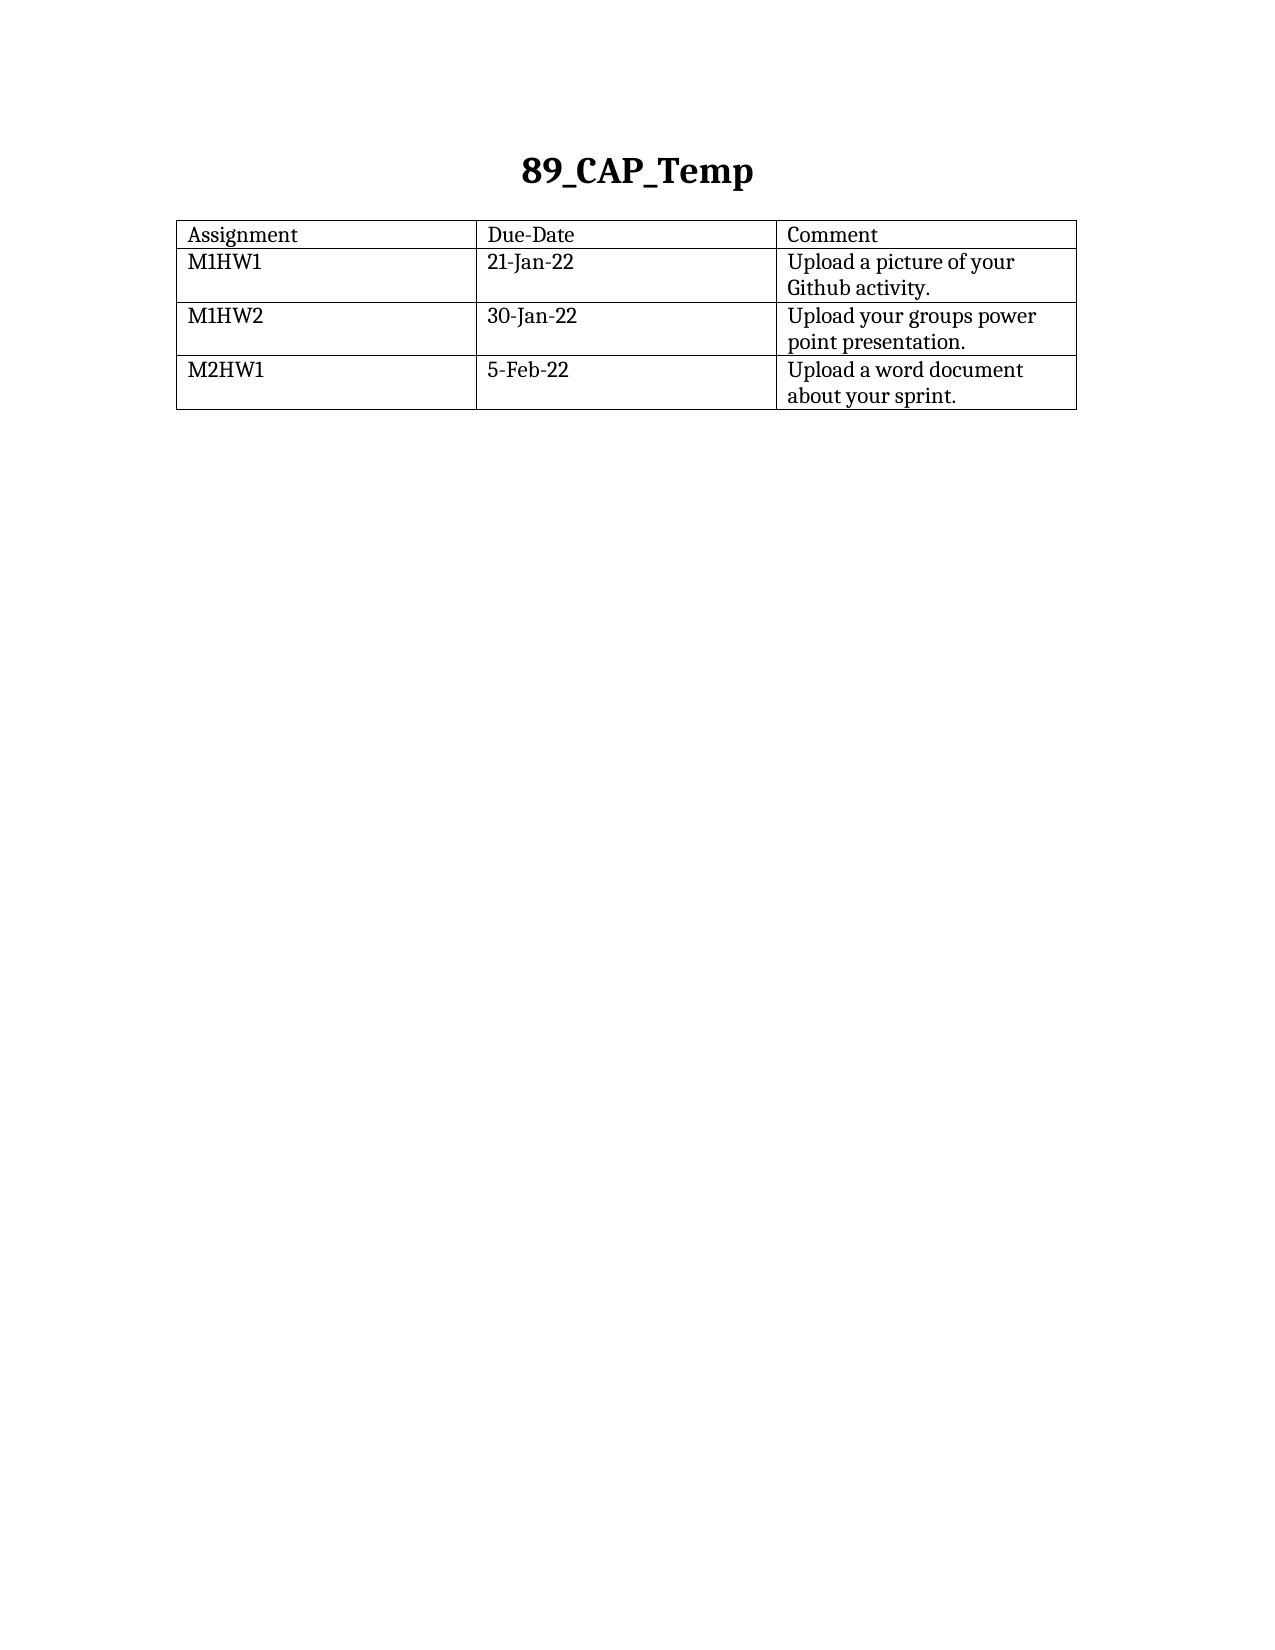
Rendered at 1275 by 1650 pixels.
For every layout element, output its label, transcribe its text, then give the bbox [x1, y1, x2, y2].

table_header Comment [777, 221, 1076, 248]
text 89_CAP_Temp [187, 150, 1087, 193]
table_cell Upload a word document about your sprint. [777, 356, 1076, 409]
table_cell M1HW1 [177, 249, 476, 302]
table_header Assignment [177, 221, 476, 248]
table_cell M1HW2 [177, 303, 476, 355]
table_cell Upload your groups power point presentation. [777, 303, 1076, 355]
table_header Due-Date [477, 221, 776, 248]
table_cell 30-Jan-22 [477, 303, 776, 355]
table_cell 21-Jan-22 [477, 249, 776, 302]
table_cell M2HW1 [177, 356, 476, 409]
table_cell 5-Feb-22 [477, 356, 776, 409]
table_cell Upload a picture of your Github activity. [777, 249, 1076, 302]
